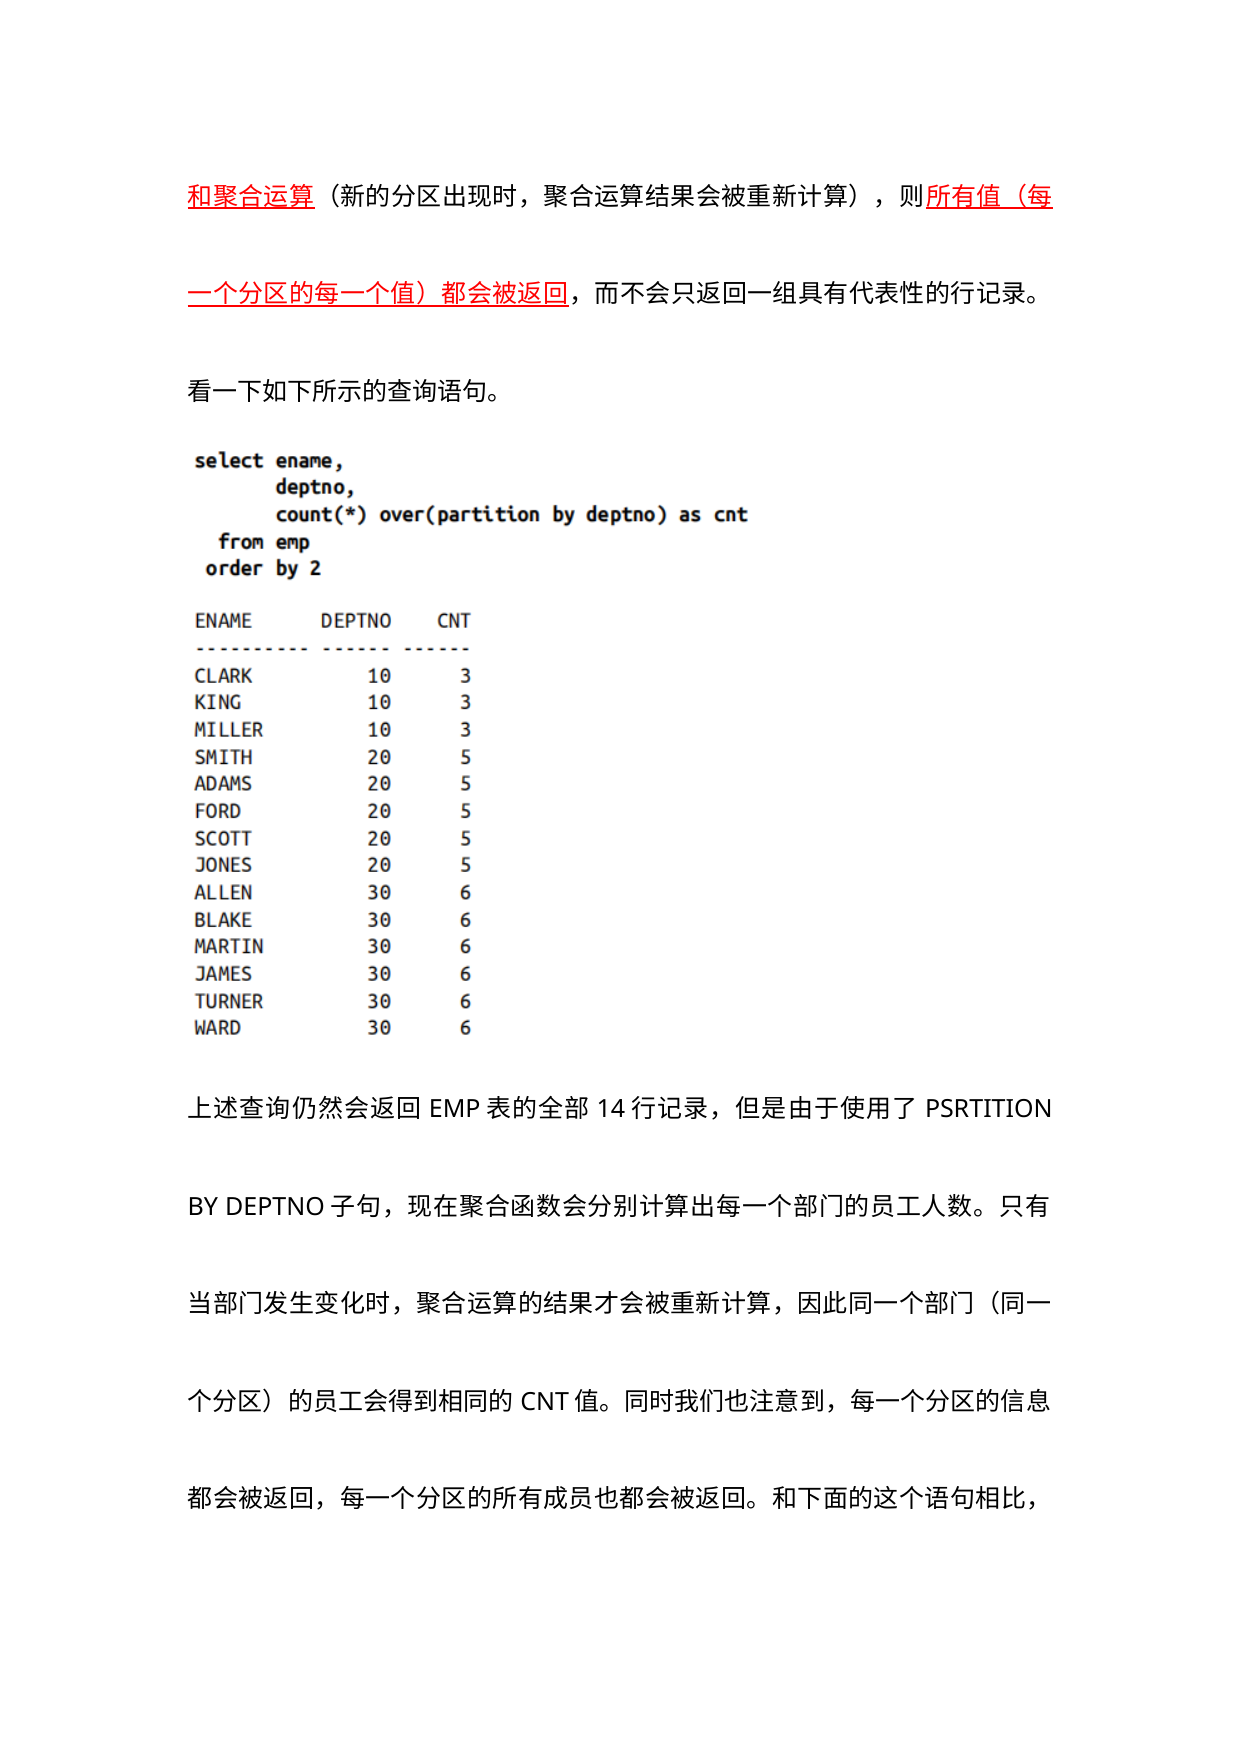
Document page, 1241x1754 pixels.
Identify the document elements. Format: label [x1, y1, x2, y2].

text [187, 1074, 1053, 1529]
text [187, 162, 1053, 422]
picture [187, 440, 754, 1046]
